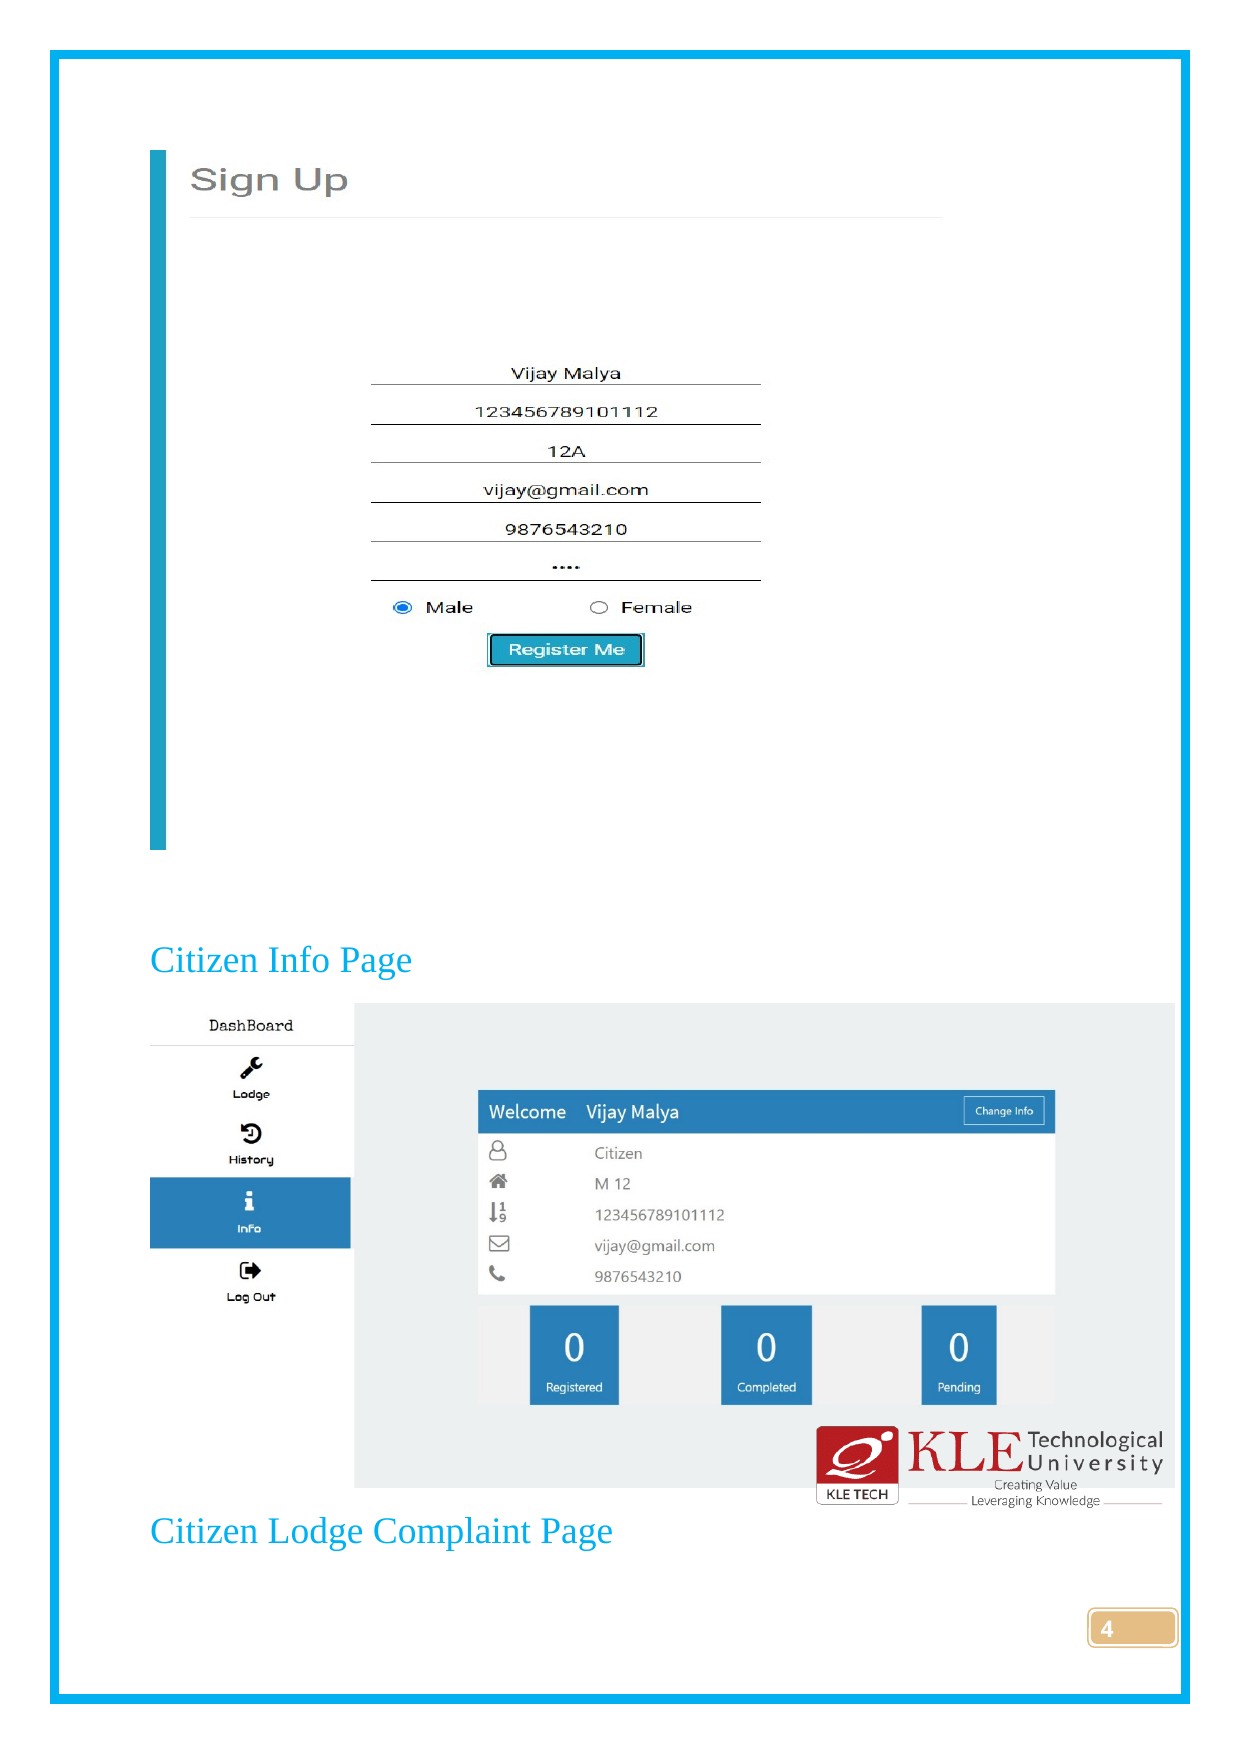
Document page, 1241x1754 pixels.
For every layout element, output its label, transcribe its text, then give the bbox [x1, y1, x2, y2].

text Citizen Info Page [150, 938, 1090, 981]
picture [150, 150, 944, 850]
text Citizen Lodge Complaint Page [150, 1509, 1090, 1552]
picture [150, 1003, 1175, 1509]
